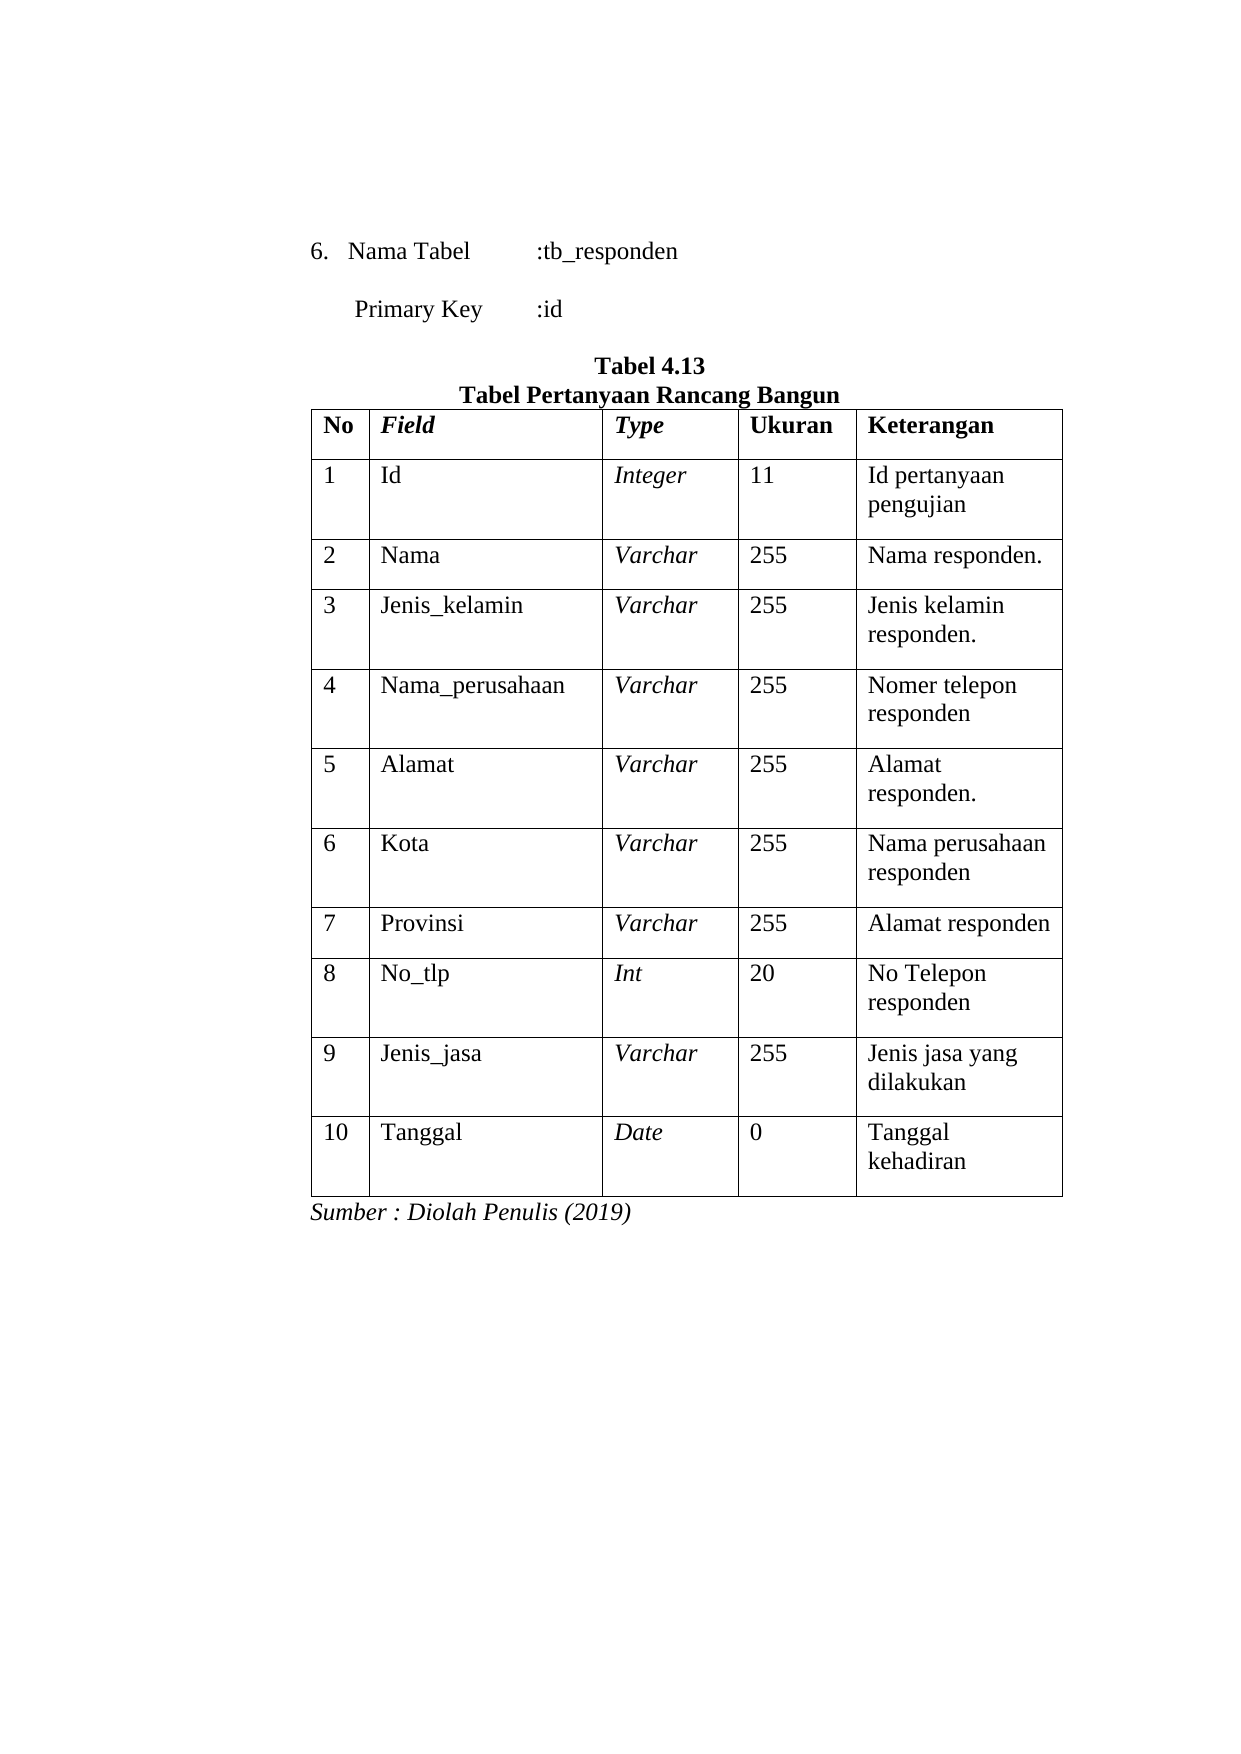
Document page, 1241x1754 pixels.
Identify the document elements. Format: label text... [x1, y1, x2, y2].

table_cell Kota [370, 829, 602, 907]
table_cell Varchar [603, 829, 738, 907]
table_cell Varchar [603, 670, 738, 748]
table_cell Tanggal kehadiran [857, 1117, 1062, 1196]
text Tabel Pertanyaan Rancang Bangun [236, 380, 1063, 409]
table_cell Varchar [603, 749, 738, 827]
table_cell Alamat [370, 749, 602, 827]
table_cell Jenis_kelamin [370, 590, 602, 669]
table_cell Int [603, 959, 738, 1037]
table_header Field [370, 410, 602, 459]
table_cell 255 [739, 540, 856, 589]
table_header No [312, 410, 369, 459]
table_cell 2 [312, 540, 369, 589]
text Sumber : Diolah Penulis (2019) [310, 1197, 1063, 1225]
table_cell 6 [312, 829, 369, 907]
table_cell Nama_perusahaan [370, 670, 602, 748]
table_header Type [603, 410, 738, 459]
table_cell 255 [739, 908, 856, 957]
table_cell 255 [739, 749, 856, 827]
table_cell Varchar [603, 1038, 738, 1116]
table_cell 0 [739, 1117, 856, 1196]
table_cell Tanggal [370, 1117, 602, 1196]
table_header Ukuran [739, 410, 856, 459]
table_cell Nomer telepon responden [857, 670, 1062, 748]
table_cell 255 [739, 1038, 856, 1116]
table_cell Nama perusahaan responden [857, 829, 1062, 907]
table_cell No Telepon responden [857, 959, 1062, 1037]
table_cell Jenis kelamin responden. [857, 590, 1062, 669]
table_cell 5 [312, 749, 369, 827]
table_cell 7 [312, 908, 369, 957]
table_cell 20 [739, 959, 856, 1037]
table_cell 255 [739, 670, 856, 748]
table_cell 255 [739, 829, 856, 907]
table_cell 4 [312, 670, 369, 748]
table_cell Alamat responden. [857, 749, 1062, 827]
table_cell 10 [312, 1117, 369, 1196]
table_cell No_tlp [370, 959, 602, 1037]
table_cell Varchar [603, 908, 738, 957]
table_cell Id [370, 460, 602, 539]
table_cell 3 [312, 590, 369, 669]
table_cell Integer [603, 460, 738, 539]
table_cell Jenis jasa yang dilakukan [857, 1038, 1062, 1116]
list Primary Key :id [354, 294, 1063, 322]
table_cell Provinsi [370, 908, 602, 957]
list Nama Tabel :tb_responden [310, 236, 1063, 265]
table_cell 11 [739, 460, 856, 539]
table_cell Date [603, 1117, 738, 1196]
table_cell 9 [312, 1038, 369, 1116]
table_cell 8 [312, 959, 369, 1037]
table_cell Varchar [603, 590, 738, 669]
table_header Keterangan [857, 410, 1062, 459]
table_cell 255 [739, 590, 856, 669]
table_cell Id pertanyaan pengujian [857, 460, 1062, 539]
table_cell Nama [370, 540, 602, 589]
table_cell Nama responden. [857, 540, 1062, 589]
table_cell 1 [312, 460, 369, 539]
table_cell Jenis_jasa [370, 1038, 602, 1116]
table_cell Varchar [603, 540, 738, 589]
table_cell Alamat responden [857, 908, 1062, 957]
